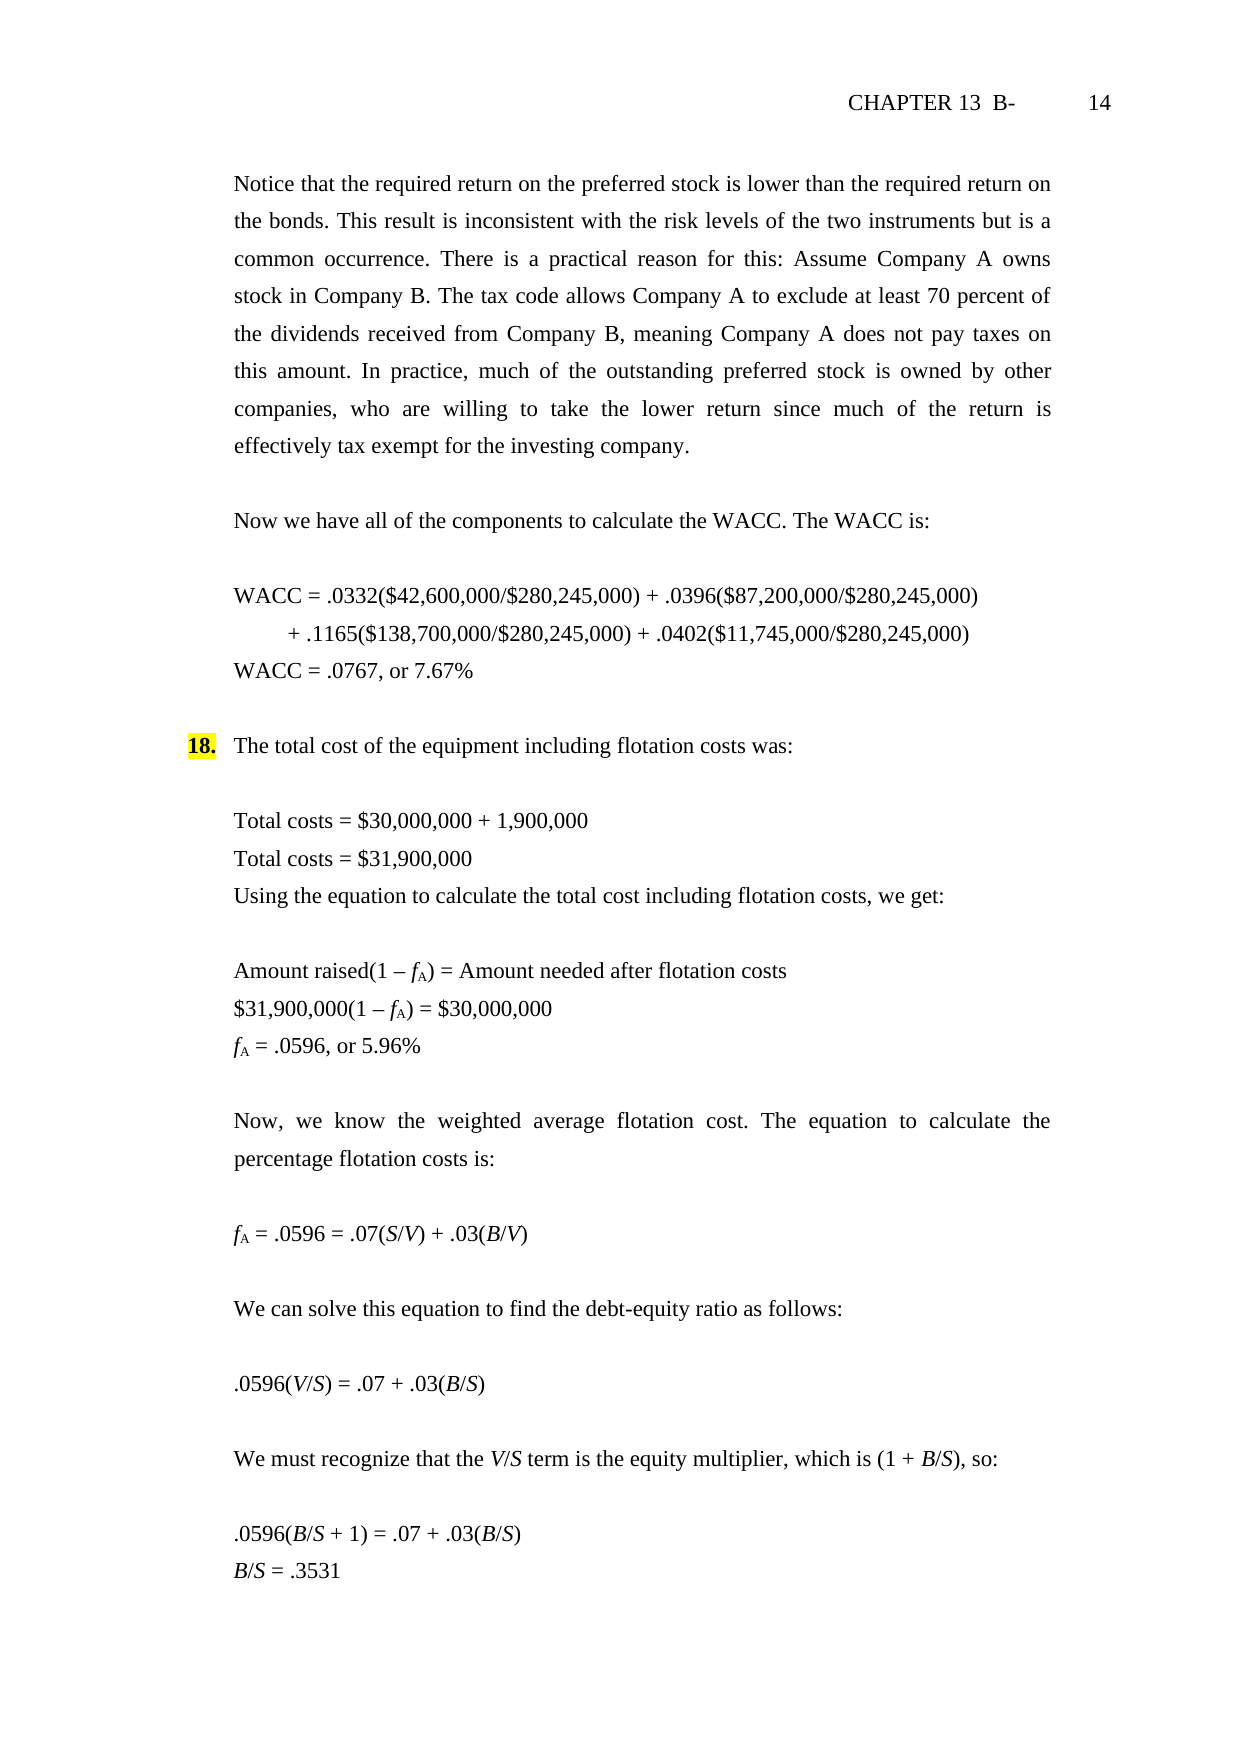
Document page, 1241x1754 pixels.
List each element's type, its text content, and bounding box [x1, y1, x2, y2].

text WACC = .0767, or 7.67% [187, 652, 1053, 689]
text .0596(B/S + 1) = .07 + .03(B/S) [187, 1514, 1053, 1552]
text $31,900,000(1 – fA) = $30,000,000 [187, 989, 1053, 1027]
text fA = .0596, or 5.96% [187, 1027, 1053, 1064]
text Total costs = $31,900,000 [187, 839, 1053, 877]
text Now we have all of the components to calculate the WACC. The WACC is: [187, 502, 1053, 539]
text .0596(V/S) = .07 + .03(B/S) [187, 1364, 1053, 1402]
text 18. The total cost of the equipment including flotation costs was: [187, 727, 1053, 764]
text B/S = .3531 [187, 1552, 1053, 1589]
text WACC = .0332($42,600,000/$280,245,000) + .0396($87,200,000/$280,245,000) [187, 577, 1053, 614]
text Now, we know the weighted average flotation cost. The equation to calculate the percentage flotation costs is: [187, 1102, 1053, 1177]
text Using the equation to calculate the total cost including flotation costs, we get: [187, 877, 1053, 914]
text fA = .0596 = .07(S/V) + .03(B/V) [187, 1214, 1053, 1252]
text Amount raised(1 – fA) = Amount needed after flotation costs [187, 952, 1053, 989]
text + .1165($138,700,000/$280,245,000) + .0402($11,745,000/$280,245,000) [187, 614, 1053, 652]
text We must recognize that the V/S term is the equity multiplier, which is (1 + B/S), so: [187, 1439, 1053, 1477]
text Total costs = $30,000,000 + 1,900,000 [187, 802, 1053, 839]
text Notice that the required return on the preferred stock is lower than the required return on the bonds. This result is inconsistent with the risk levels of the two instruments but is a common occurrence. There is a practical reason for this: Assume Company A owns stock in Company B. The tax code allows Company A to exclude at least 70 percent of the dividends received from Company B, meaning Company A does not pay taxes on this amount. In practice, much of the outstanding preferred stock is owned by other companies, who are willing to take the lower return since much of the return is effectively tax exempt for the investing company. [187, 164, 1053, 464]
text We can solve this equation to find the debt-equity ratio as follows: [187, 1289, 1053, 1327]
